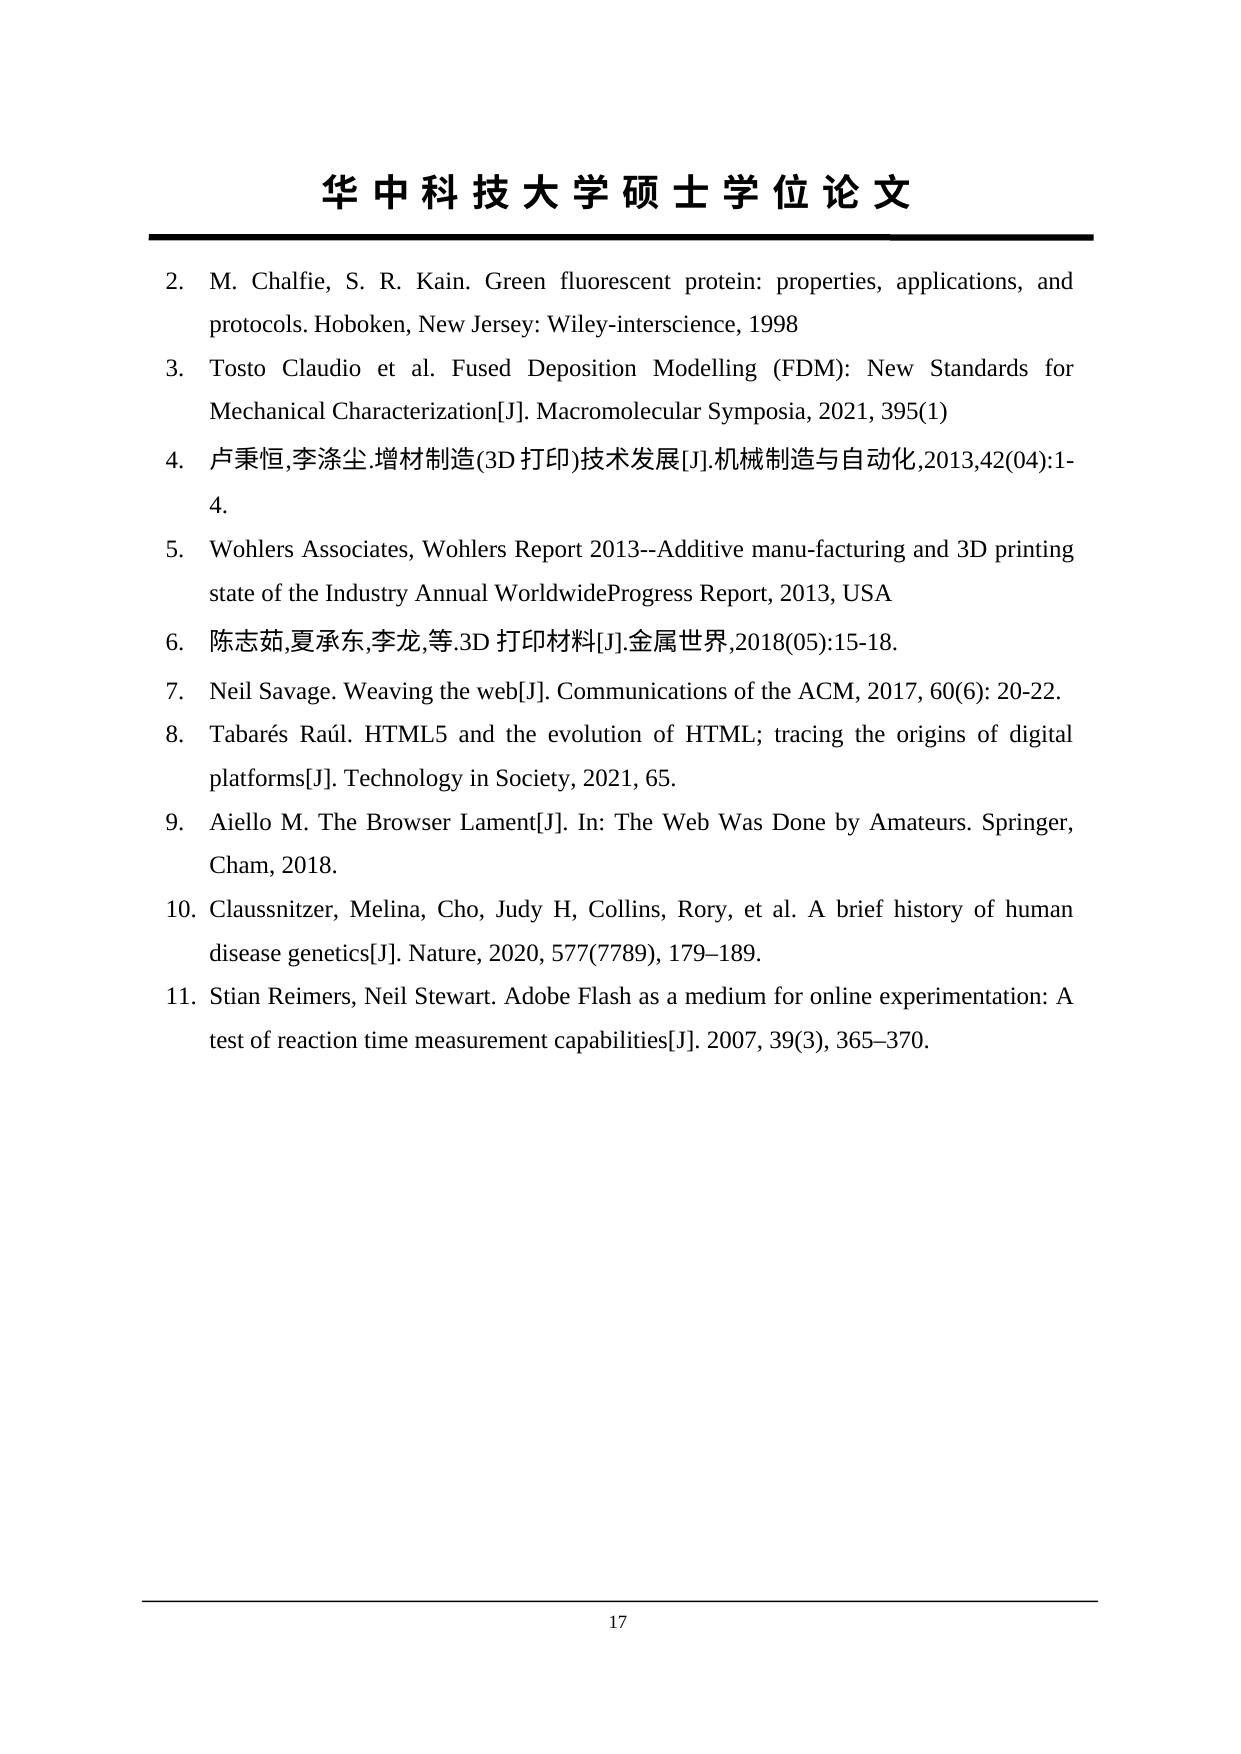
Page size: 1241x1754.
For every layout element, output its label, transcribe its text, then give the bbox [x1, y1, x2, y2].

list Stian Reimers, Neil Stewart. Adobe Flash as a medium for online experimentation: A test of reaction time measurement capabilities[J]. 2007, 39(3), 365–370. [165, 981, 1075, 1054]
list 卢秉恒,李涤尘.增材制造(3D打印)技术发展[J].机械制造与自动化,2013,42(04):1-4. [165, 439, 1075, 519]
list Wohlers Associates, Wohlers Report 2013--Additive manu-facturing and 3D printing state of the Industry Annual WorldwideProgress Report, 2013, USA [165, 534, 1075, 607]
list Tabarés Raúl. HTML5 and the evolution of HTML; tracing the origins of digital platforms[J]. Technology in Society, 2021, 65. [165, 719, 1075, 792]
list 陈志茹,夏承东,李龙,等.3D 打印材料[J].金属世界,2018(05):15-18. [165, 621, 1075, 658]
list M. Chalfie, S. R. Kain. Green fluorescent protein: properties, applications, and protocols. Hoboken, New Jersey: Wiley-interscience, 1998 [165, 266, 1075, 338]
list Neil Savage. Weaving the web[J]. Communications of the ACM, 2017, 60(6): 20-22. [165, 676, 1075, 705]
list Claussnitzer, Melina, Cho, Judy H, Collins, Rory, et al. A brief history of human disease genetics[J]. Nature, 2020, 577(7789), 179–189. [165, 894, 1075, 967]
list Aiello M. The Browser Lament[J]. In: The Web Was Done by Amateurs. Springer, Cham, 2018. [165, 807, 1075, 879]
list Tosto Claudio et al. Fused Deposition Modelling (FDM): New Standards for Mechanical Characterization[J]. Macromolecular Symposia, 2021, 395(1) [165, 353, 1075, 425]
